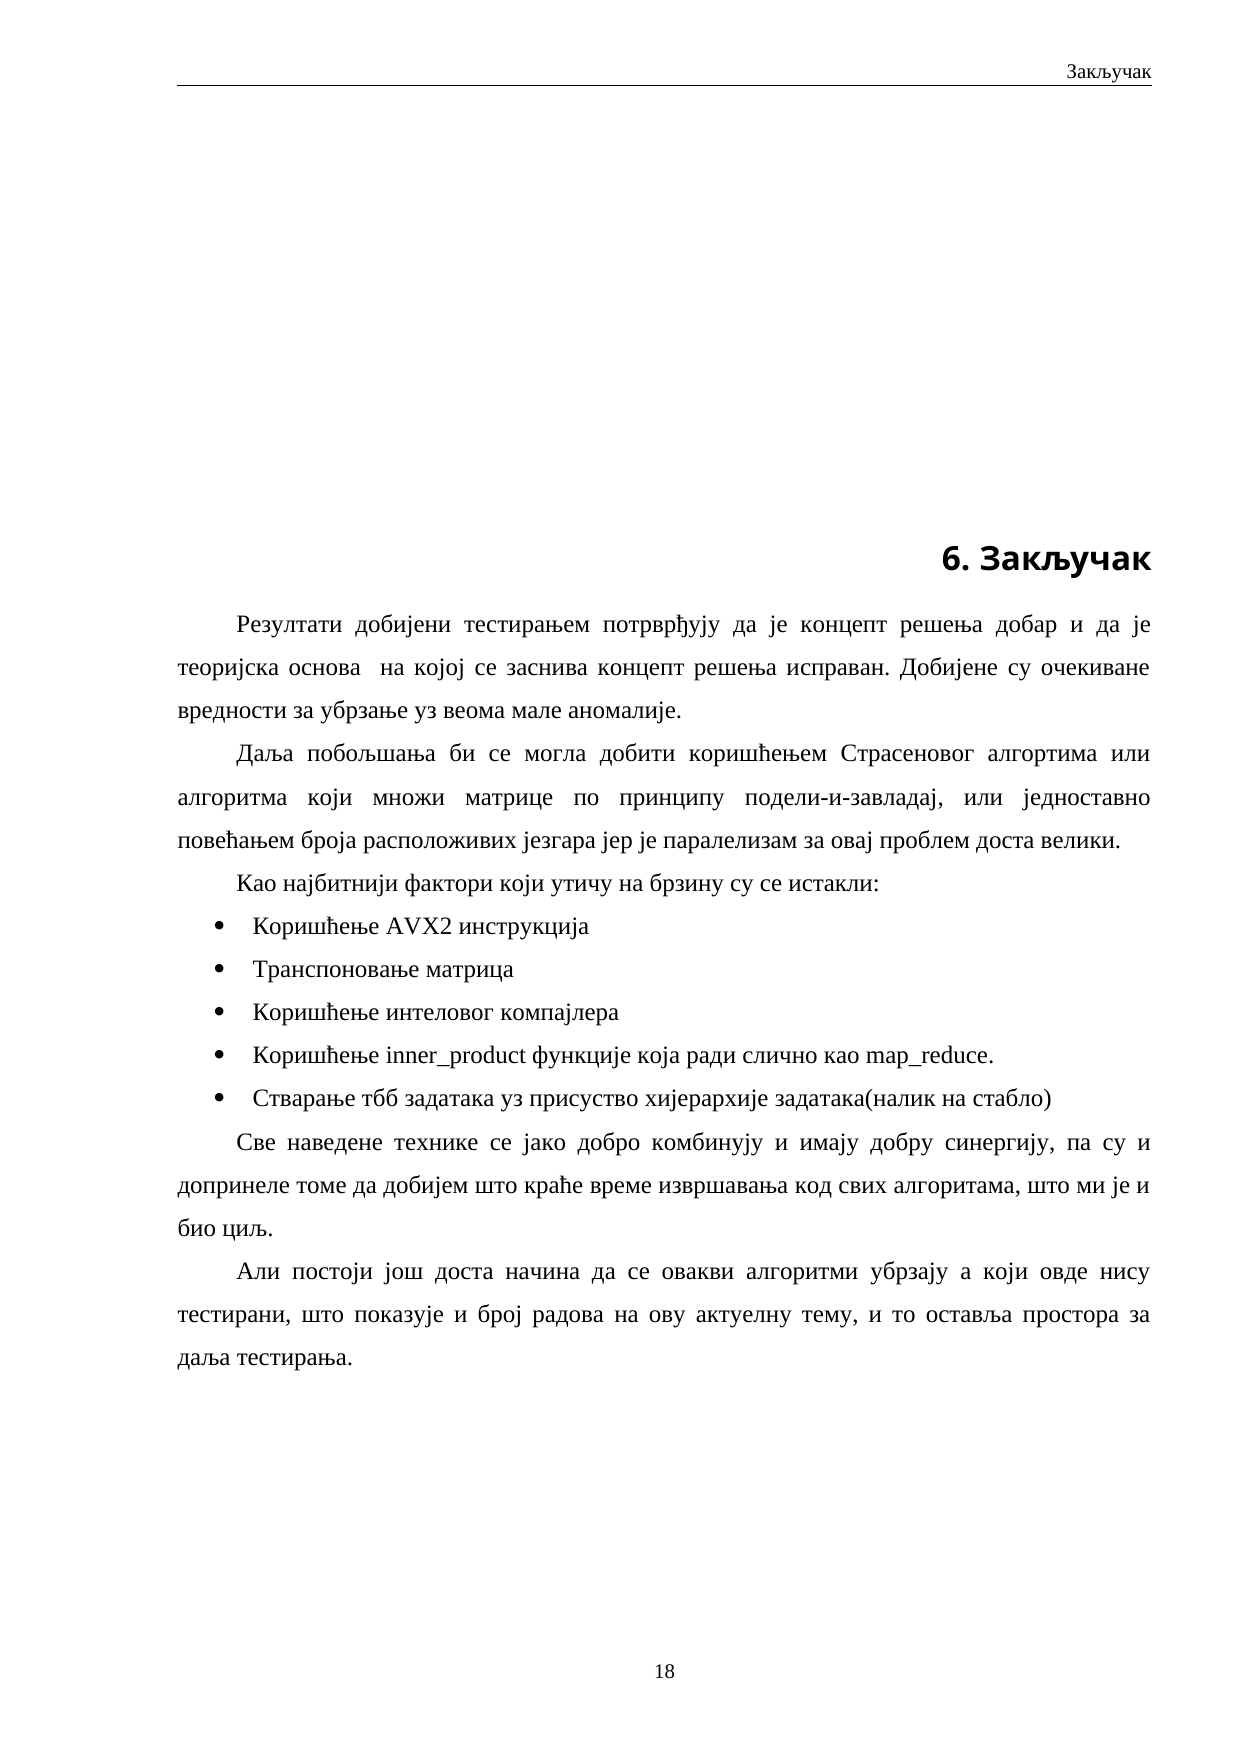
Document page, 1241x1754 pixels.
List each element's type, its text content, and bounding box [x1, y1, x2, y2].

list Стварање тбб задатака уз присуство хијерархије задатака(налик на стабло) [215, 1083, 1152, 1112]
text Даља побољшања би се могла добити коришћењем Страсеновог алгортима или алгоритма који множи матрице по принципу подели-и-завладај, или једноставно повећањем броја расположивих језгара јер је паралелизам за овај проблем доста велики. [177, 738, 1152, 853]
text Али постоји још доста начина да се овакви алгоритми убрзају а који овде нису тестирани, што показује и број радова на ову актуелну тему, и то оставља простора за даља тестирања. [177, 1256, 1152, 1371]
list Коришћење интеловог компајлера [215, 997, 1152, 1026]
list Транспоновање матрица [215, 954, 1152, 983]
list Коришћење inner_product функције која ради слично као map_reduce. [215, 1040, 1152, 1069]
text Све наведене технике се јако добро комбинују и имају добру синергију, па су и допринеле томе да добијем што краће време извршавања код свих алгоритама, што ми је и био циљ. [177, 1127, 1152, 1242]
text Као најбитнији фактори који утичу на брзину су се истакли: [177, 868, 1152, 897]
list Коришћење AVX2 инструкција [215, 911, 1152, 940]
text Резултати добијени тестирањем потрврђују да је концепт решења добар и да је теоријска основа на којој се заснива концепт решења исправан. Добијене су очекиване вредности за убрзање уз веома мале аномалије. [177, 609, 1152, 724]
subtitle Закључак [177, 535, 1152, 580]
